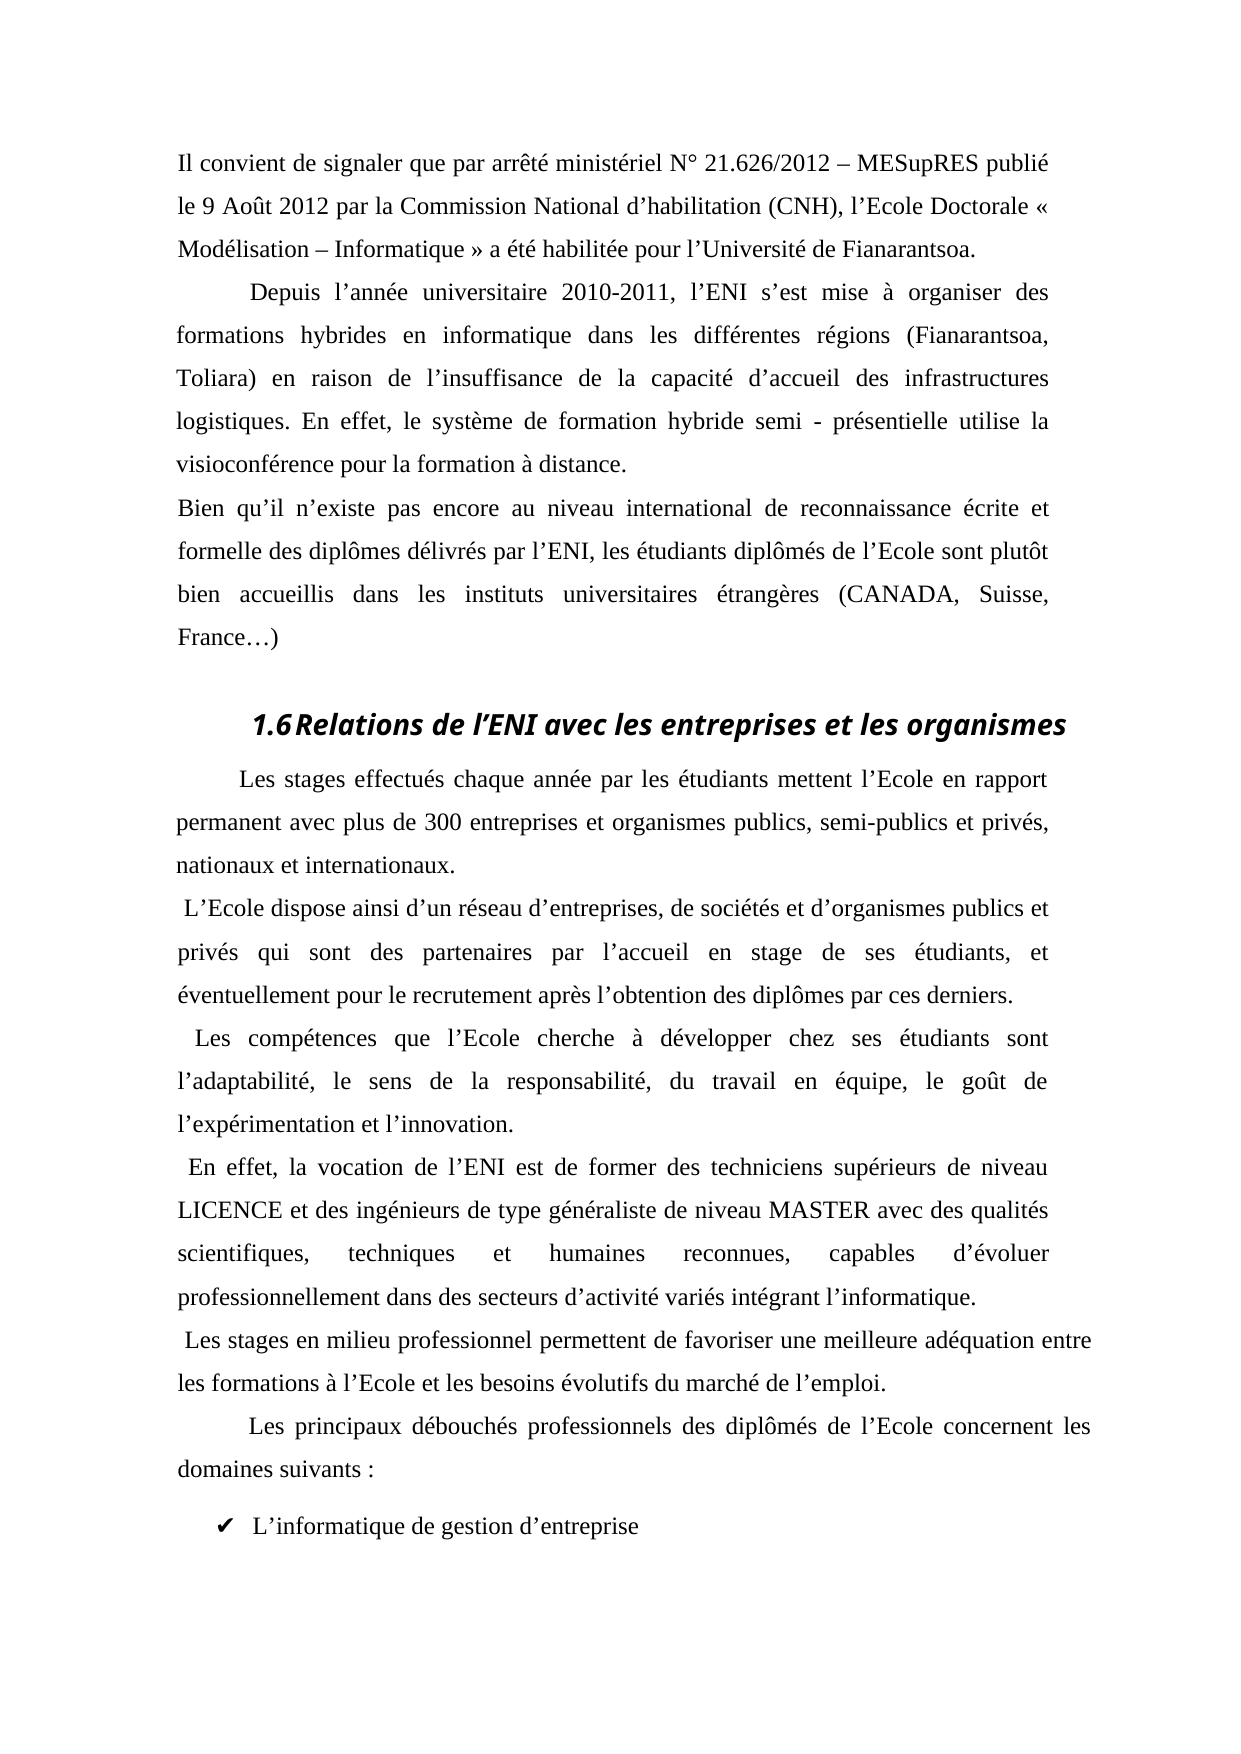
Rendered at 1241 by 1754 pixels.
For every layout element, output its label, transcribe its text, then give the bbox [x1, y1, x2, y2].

text Les principaux débouchés professionnels des diplômés de l’Ecole concernent les domaines suivants : [177, 1411, 1092, 1483]
list Relations de l’ENI avec les entreprises et les organismes [251, 705, 1092, 744]
list L’informatique de gestion d’entreprise [215, 1497, 1091, 1548]
text Bien qu’il n’existe pas encore au niveau international de reconnaissance écrite et formelle des diplômes délivrés par l’ENI, les étudiants diplômés de l’Ecole sont plutôt bien accueillis dans les instituts universitaires étrangères (CANADA, Suisse, France…) [177, 493, 1050, 651]
text Il convient de signaler que par arrêté ministériel N° 21.626/2012 – MESupRES publié le 9 Août 2012 par la Commission National d’habilitation (CNH), l’Ecole Doctorale « Modélisation – Informatique » a été habilitée pour l’Université de Fianarantsoa. [177, 148, 1050, 263]
text Les stages effectués chaque année par les étudiants mettent l’Ecole en rapport permanent avec plus de 300 entreprises et organismes publics, semi-publics et privés, nationaux et internationaux. [176, 764, 1050, 879]
text Les compétences que l’Ecole cherche à développer chez ses étudiants sont l’adaptabilité, le sens de la responsabilité, du travail en équipe, le goût de l’expérimentation et l’innovation. [177, 1023, 1049, 1138]
text En effet, la vocation de l’ENI est de former des techniciens supérieurs de niveau LICENCE et des ingénieurs de type généraliste de niveau MASTER avec des qualités scientifiques, techniques et humaines reconnues, capables d’évoluer professionnellement dans des secteurs d’activité variés intégrant l’informatique. [177, 1152, 1050, 1310]
text Les stages en milieu professionnel permettent de favoriser une meilleure adéquation entre les formations à l’Ecole et les besoins évolutifs du marché de l’emploi. [177, 1325, 1092, 1397]
text Depuis l’année universitaire 2010-2011, l’ENI s’est mise à organiser des formations hybrides en informatique dans les différentes régions (Fianarantsoa, Toliara) en raison de l’insuffisance de la capacité d’accueil des infrastructures logistiques. En effet, le système de formation hybride semi - présentielle utilise la visioconférence pour la formation à distance. [176, 277, 1049, 478]
text L’Ecole dispose ainsi d’un réseau d’entreprises, de sociétés et d’organismes publics et privés qui sont des partenaires par l’accueil en stage de ses étudiants, et éventuellement pour le recrutement après l’obtention des diplômes par ces derniers. [177, 893, 1049, 1008]
